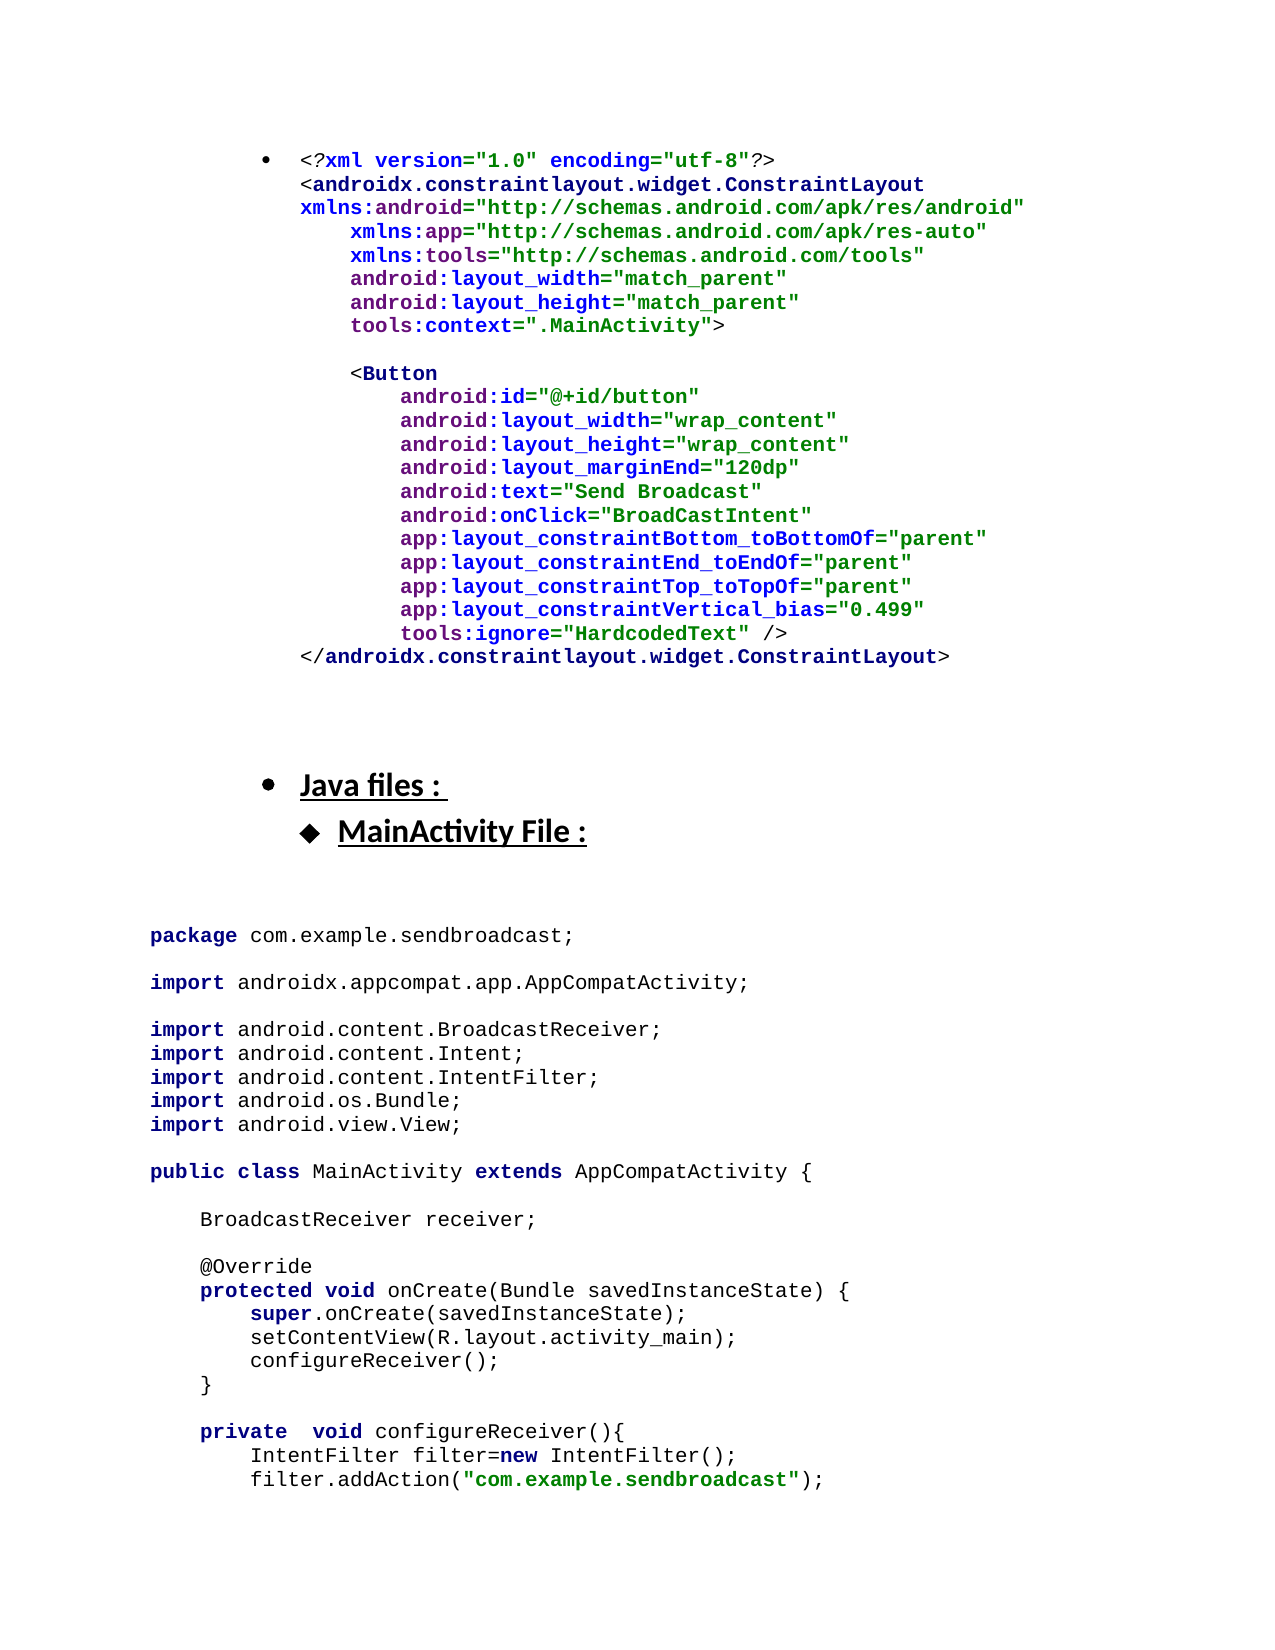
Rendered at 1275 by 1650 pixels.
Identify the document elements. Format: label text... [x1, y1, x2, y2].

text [150, 925, 1125, 1492]
list Java files : [262, 764, 1125, 804]
list <?xml version="1.0" encoding="utf-8"?> <androidx.constraintlayout.widget.ConstraintLayout xmlns:android="http://schemas.android.com/apk/res/android" xmlns:app="http://schemas.android.com/apk/res-auto" xmlns:tools="http://schemas.android.com/tools" android:layout_width="match_parent" android:layout_height="match_parent" tools:context=".MainActivity"> <Button android:id="@+id/button" android:layout_width="wrap_content" android:layout_height="wrap_content" android:layout_marginEnd="120dp" android:text="Send Broadcast" android:onClick="BroadCastIntent" app:layout_constraintBottom_toBottomOf="parent" app:layout_constraintEnd_toEndOf="parent" app:layout_constraintTop_toTopOf="parent" app:layout_constraintVertical_bias="0.499" tools:ignore="HardcodedText" /> </androidx.constraintlayout.widget.ConstraintLayout> [262, 150, 1125, 670]
list MainActivity File : [300, 811, 1125, 851]
